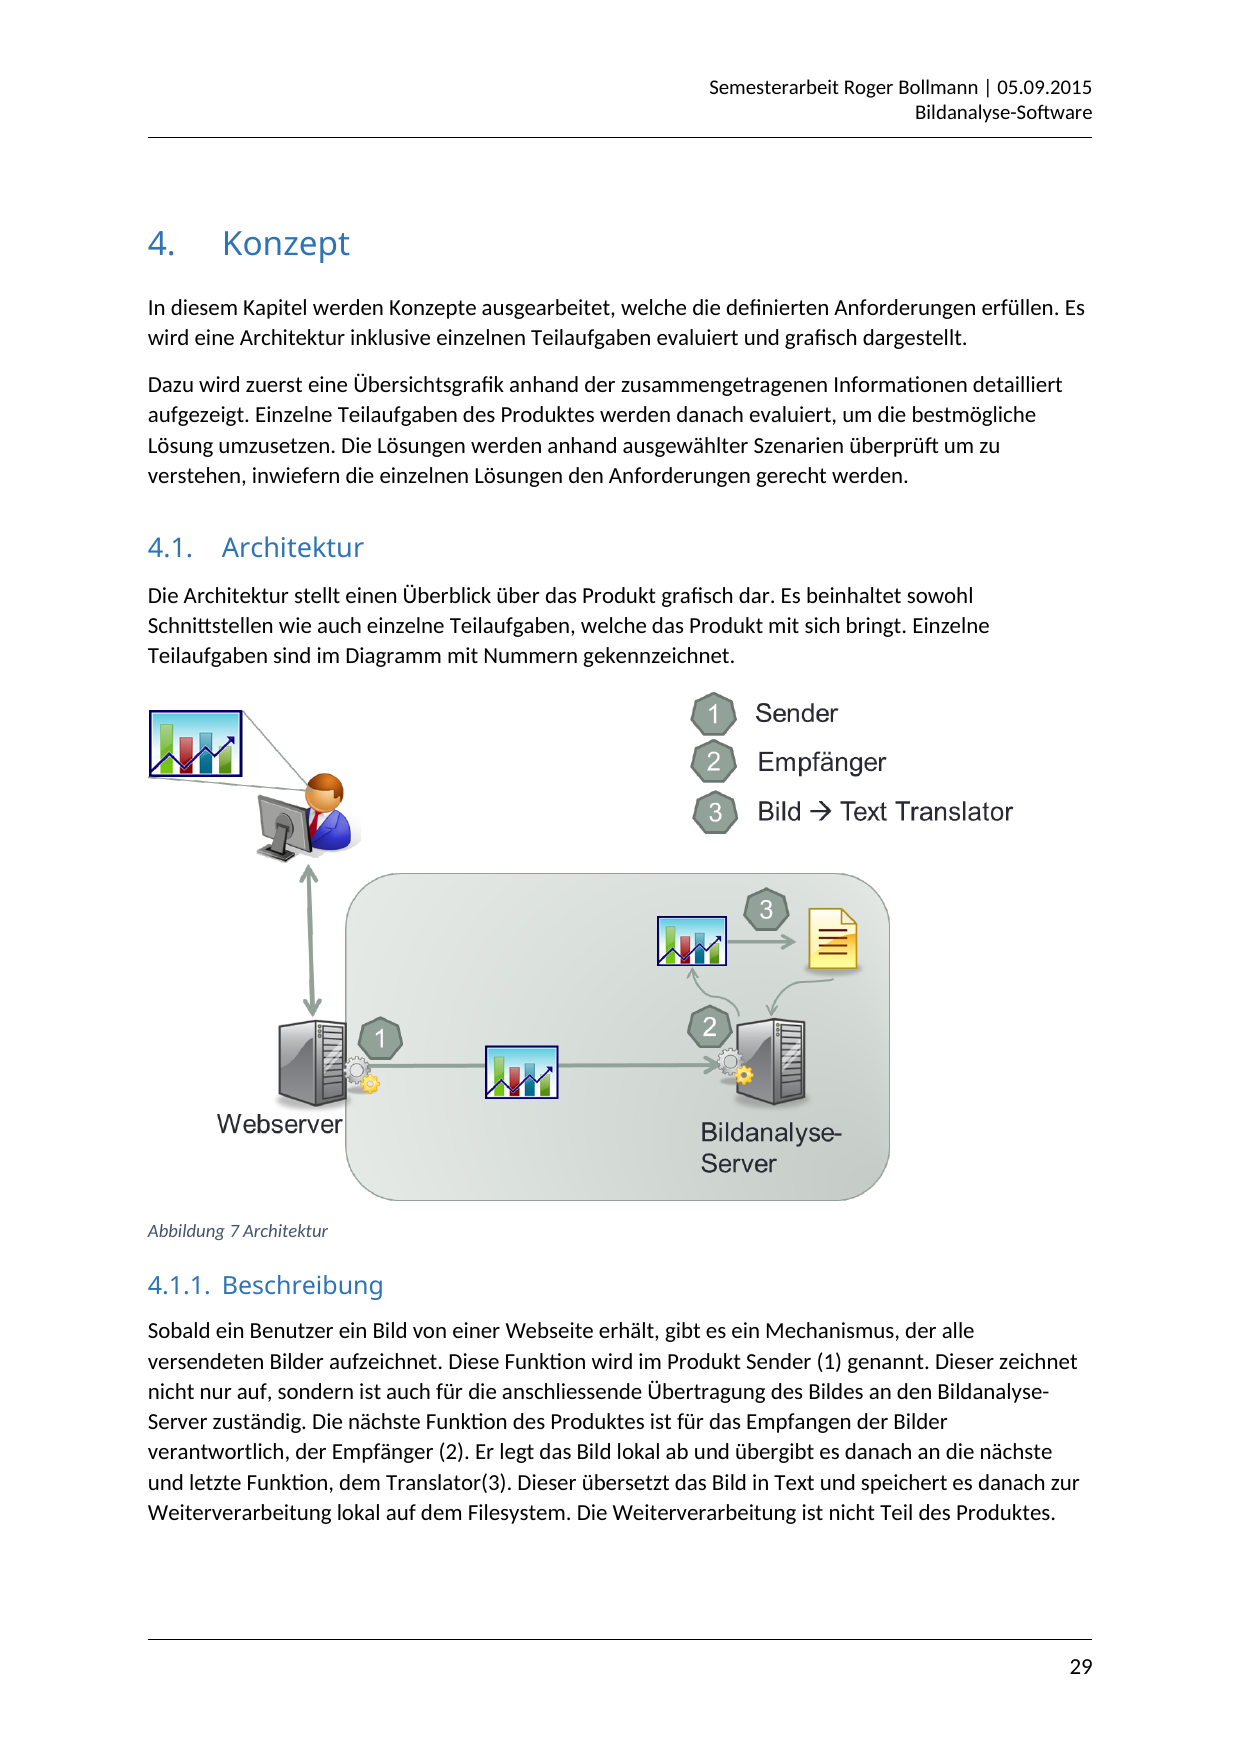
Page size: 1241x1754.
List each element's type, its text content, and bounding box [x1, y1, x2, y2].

subtitle Architektur [148, 529, 1092, 566]
text Dazu wird zuerst eine Übersichtsgrafik anhand der zusammengetragenen Informationen detailliert aufgezeigt. Einzelne Teilaufgaben des Produktes werden danach evaluiert, um die bestmögliche Lösung umzusetzen. Die Lösungen werden anhand ausgewählter Szenarien überprüft um zu verstehen, inwiefern die einzelnen Lösungen den Anforderungen gerecht werden. [148, 370, 1092, 489]
text Die Architektur stellt einen Überblick über das Produkt grafisch dar. Es beinhaltet sowohl Schnittstellen wie auch einzelne Teilaufgaben, welche das Produkt mit sich bringt. Einzelne Teilaufgaben sind im Diagramm mit Nummern gekennzeichnet. [148, 581, 1092, 669]
text In diesem Kapitel werden Konzepte ausgearbeitet, welche die definierten Anforderungen erfüllen. Es wird eine Architektur inklusive einzelnen Teilaufgaben evaluiert und grafisch dargestellt. [148, 293, 1092, 351]
text Sobald ein Benutzer ein Bild von einer Webseite erhält, gibt es ein Mechanismus, der alle versendeten Bilder aufzeichnet. Diese Funktion wird im Produkt Sender (1) genannt. Dieser zeichnet nicht nur auf, sondern ist auch für die anschliessende Übertragung des Bildes an den Bildanalyse-Server zuständig. Die nächste Funktion des Produktes ist für das Empfangen der Bilder verantwortlich, der Empfänger (2). Er legt das Bild lokal ab und übergibt es danach an die nächste und letzte Funktion, dem Translator(3). Dieser übersetzt das Bild in Text und speichert es danach zur Weiterverarbeitung lokal auf dem Filesystem. Die Weiterverarbeitung ist nicht Teil des Produktes. [148, 1317, 1092, 1526]
text Abbildung 7 Architektur [148, 1219, 1092, 1242]
subtitle Beschreibung [148, 1267, 1092, 1301]
subtitle Konzept [148, 219, 1092, 265]
picture [147, 688, 1050, 1201]
